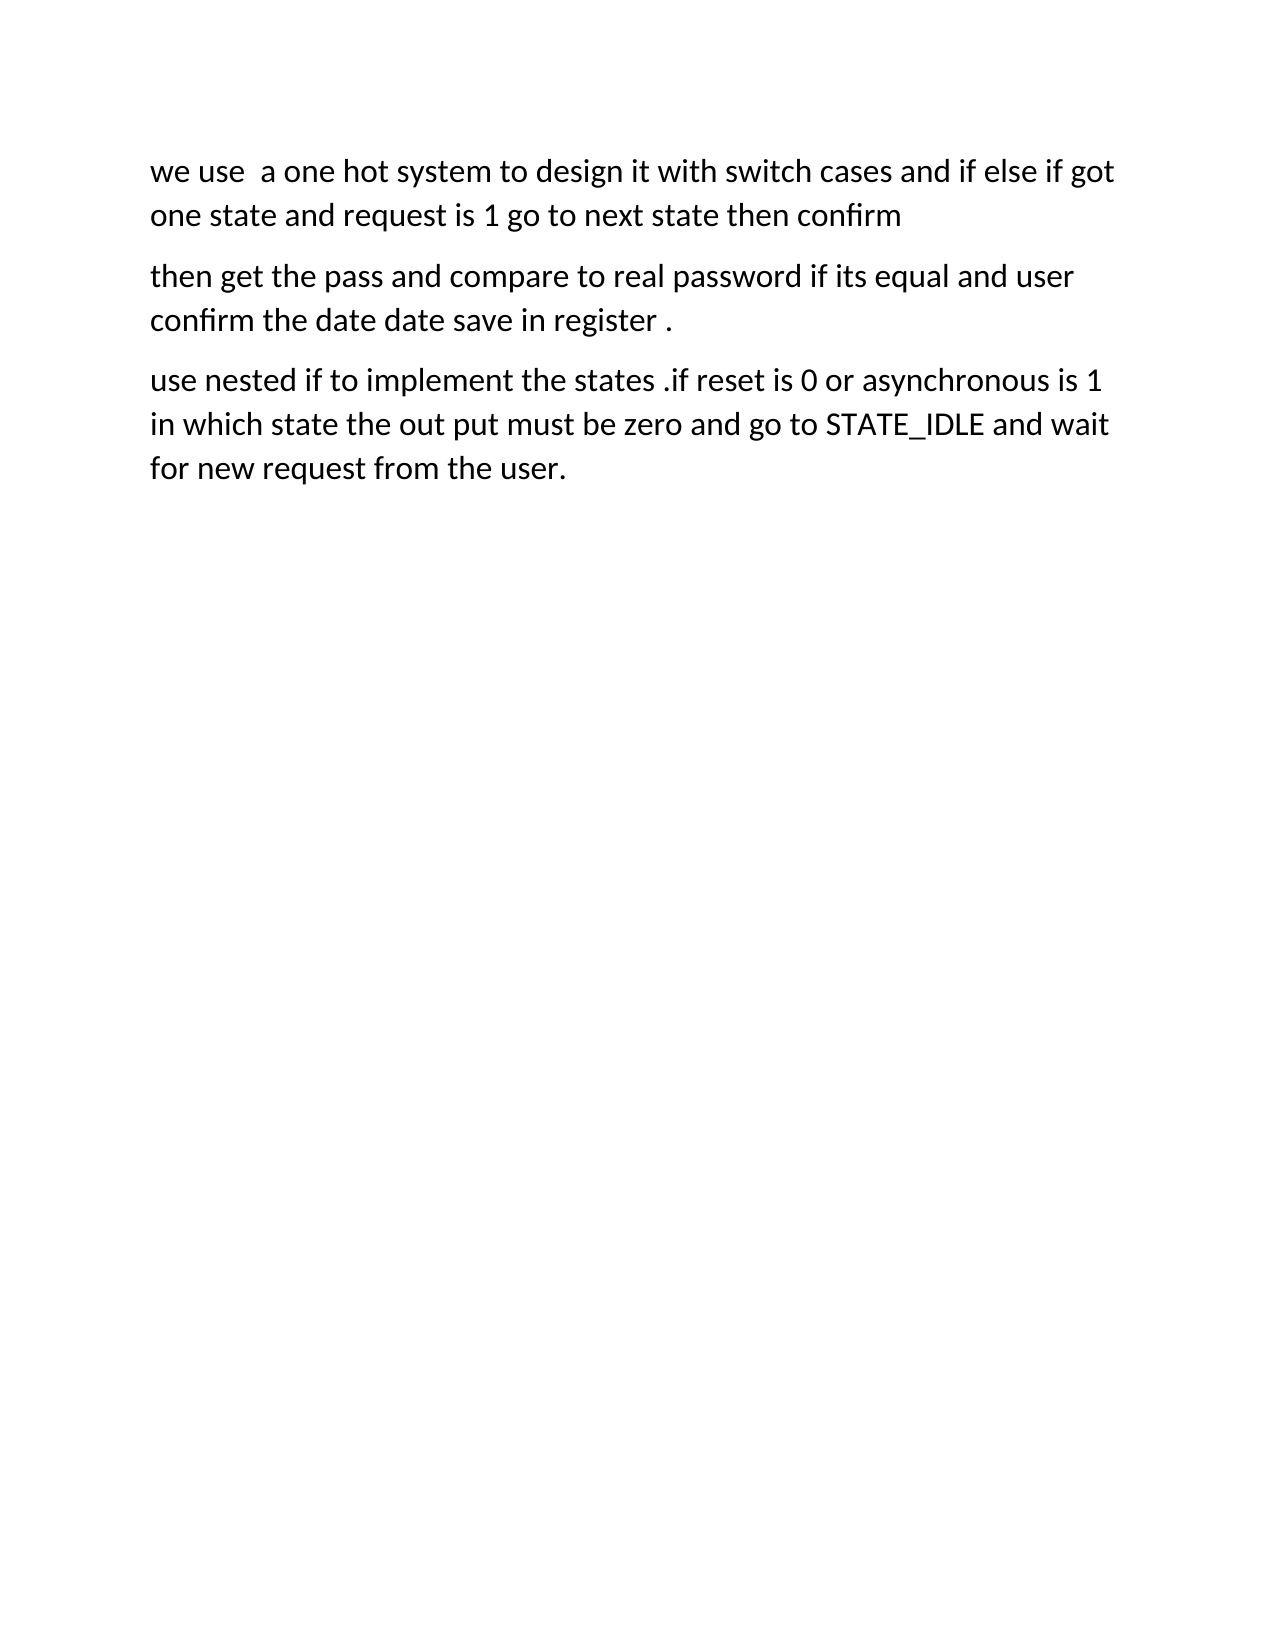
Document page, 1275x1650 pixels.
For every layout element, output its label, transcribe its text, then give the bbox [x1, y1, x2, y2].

text then get the pass and compare to real password if its equal and user confirm the date date save in register . [150, 254, 1125, 339]
text use nested if to implement the states .if reset is 0 or asynchronous is 1 in which state the out put must be zero and go to STATE_IDLE and wait for new request from the user. [150, 359, 1125, 488]
text we use a one hot system to design it with switch cases and if else if got one state and request is 1 go to next state then confirm [150, 150, 1125, 235]
